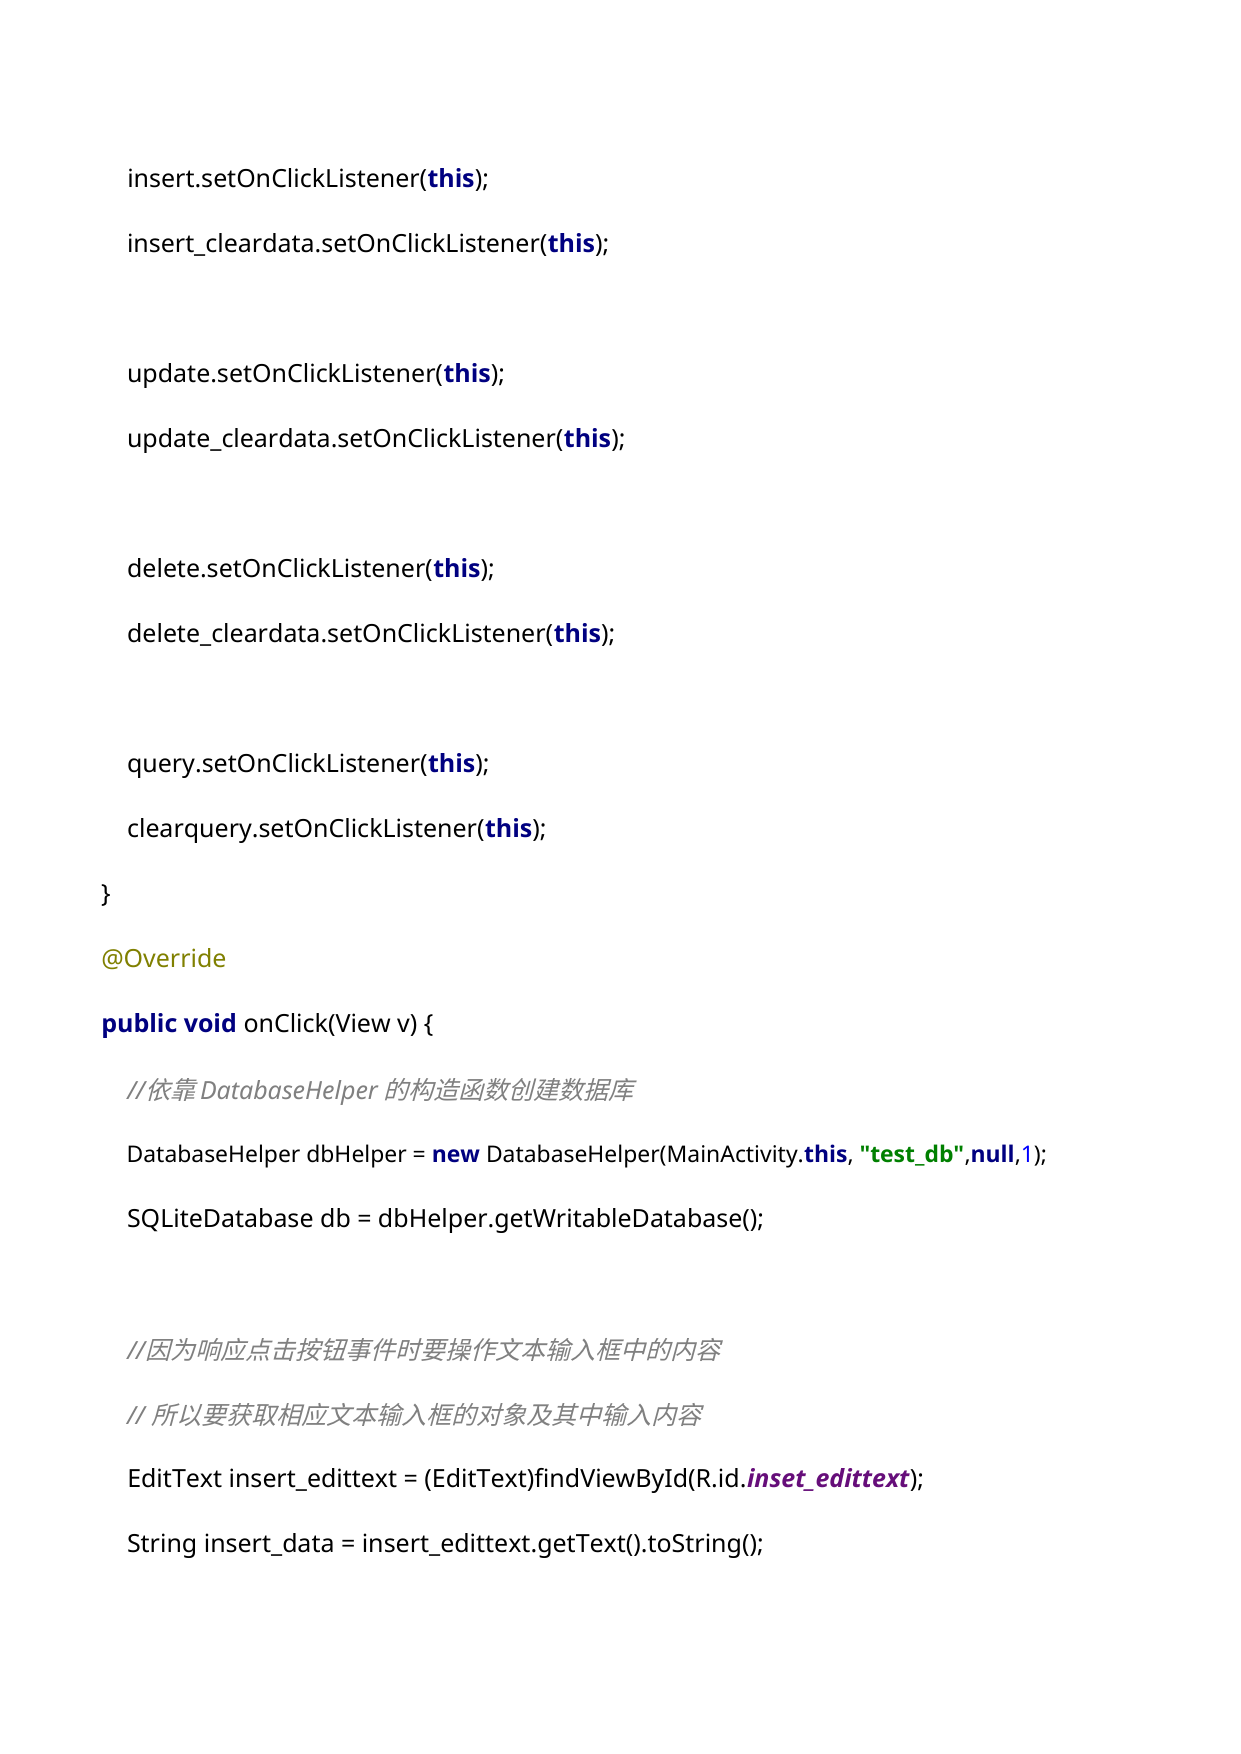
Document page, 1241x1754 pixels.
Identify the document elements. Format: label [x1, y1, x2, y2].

text [75, 81, 1165, 1576]
